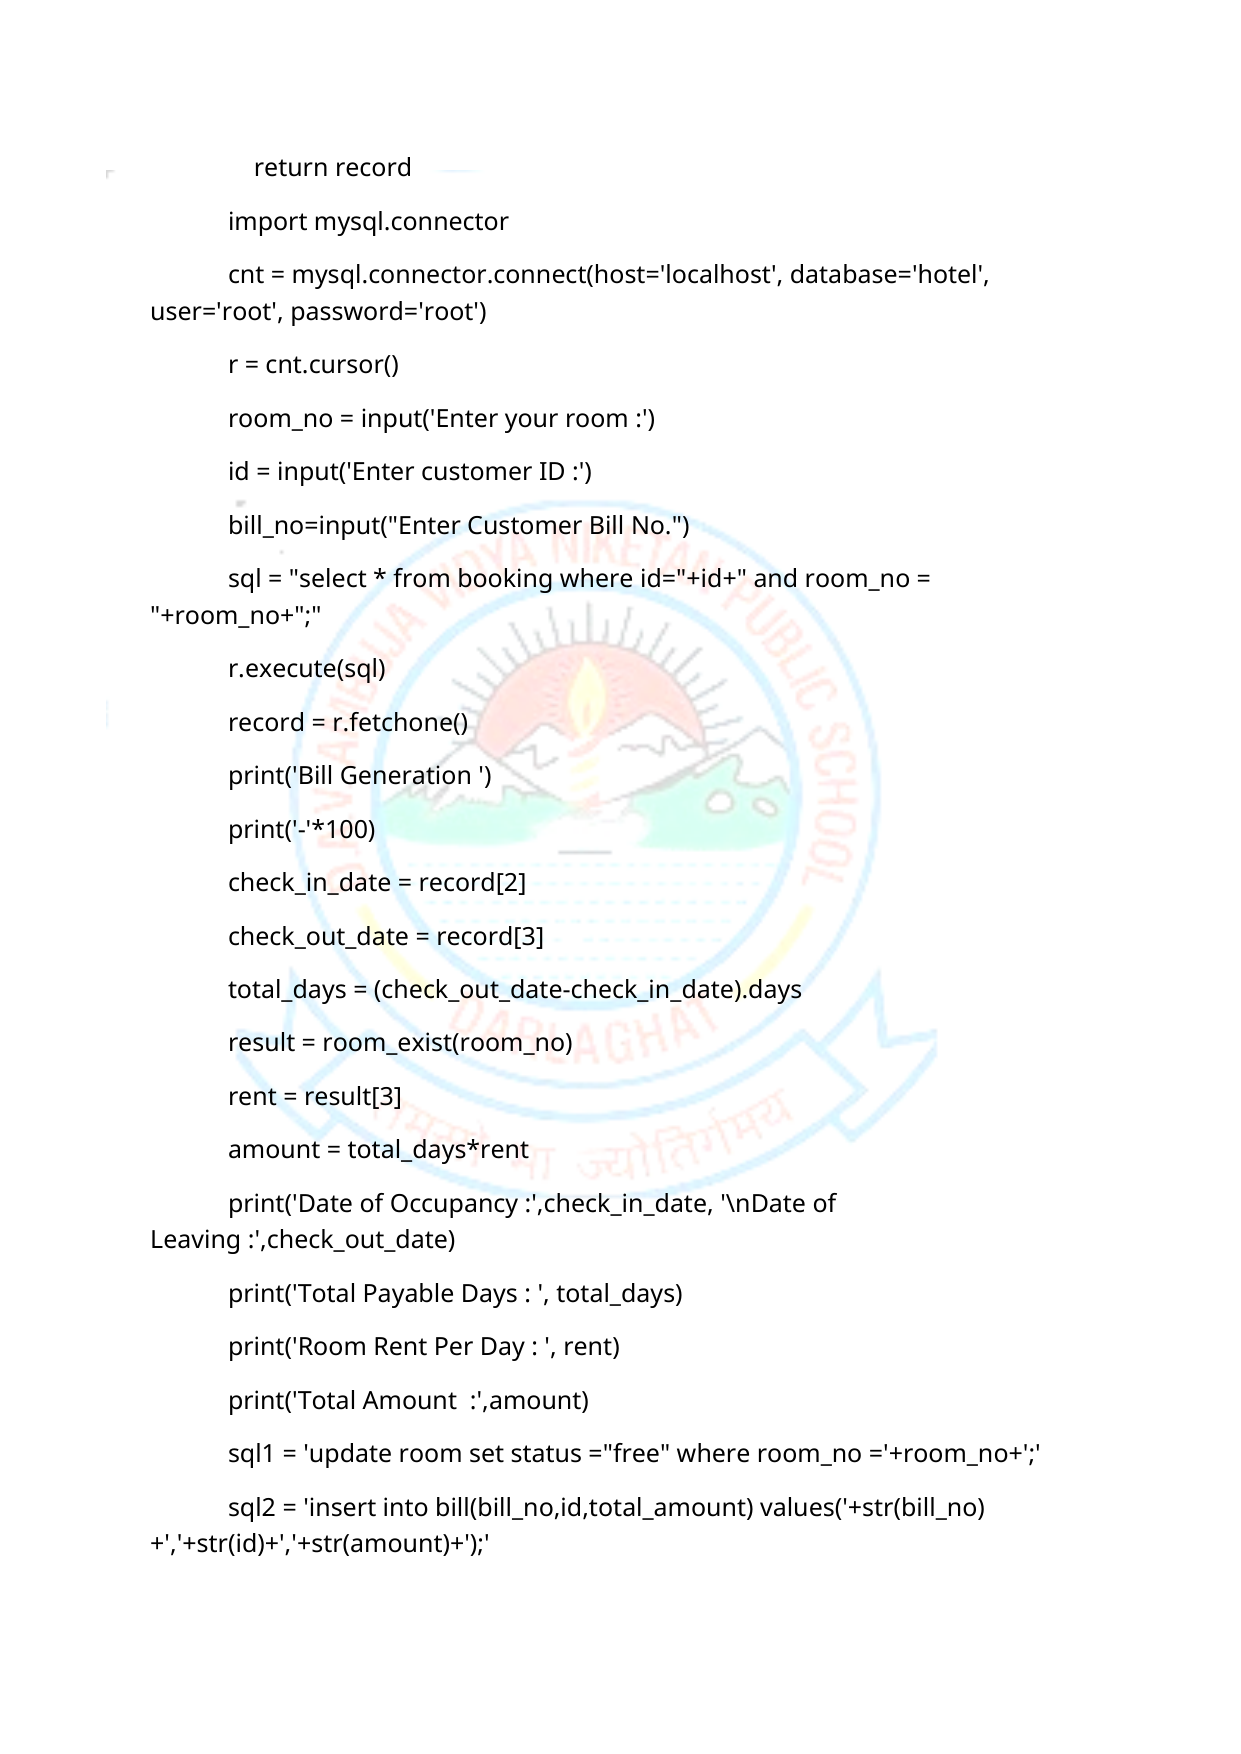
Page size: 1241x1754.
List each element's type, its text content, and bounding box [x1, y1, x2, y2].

text sql2 = 'insert into bill(bill_no,id,total_amount) values('+str(bill_no)+','+str(id)+','+str(amount)+');' [150, 1489, 1090, 1560]
text id = input('Enter customer ID :') [150, 454, 1090, 488]
text sql = "select * from booking where id="+id+" and room_no = "+room_no+";" [150, 561, 1090, 632]
text print('Total Amount :',amount) [150, 1382, 1090, 1417]
text r = cnt.cursor() [150, 347, 1090, 381]
text return record [150, 150, 1090, 184]
text import mysql.connector [150, 203, 1090, 237]
text print('Bill Generation ') [150, 758, 1090, 792]
text amount = total_days*rent [150, 1132, 1090, 1166]
text print('Room Rent Per Day : ', rent) [150, 1329, 1090, 1363]
text bill_no=input("Enter Customer Bill No.") [150, 507, 1090, 541]
text total_days = (check_out_date-check_in_date).days [150, 972, 1090, 1006]
text record = r.fetchone() [150, 704, 1090, 738]
text sql1 = 'update room set status ="free" where room_no ='+room_no+';' [150, 1436, 1090, 1470]
text r.execute(sql) [150, 651, 1090, 685]
text room_no = input('Enter your room :') [150, 401, 1090, 434]
text check_in_date = record[2] [150, 865, 1090, 899]
text print('-'*100) [150, 811, 1090, 845]
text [150, 257, 1090, 328]
text result = room_exist(room_no) [150, 1025, 1090, 1059]
text check_out_date = record[3] [150, 918, 1090, 952]
text print('Date of Occupancy :',check_in_date, '\nDate of Leaving :',check_out_date) [150, 1185, 1090, 1256]
text print('Total Payable Days : ', total_days) [150, 1276, 1090, 1310]
text rent = result[3] [150, 1078, 1090, 1113]
